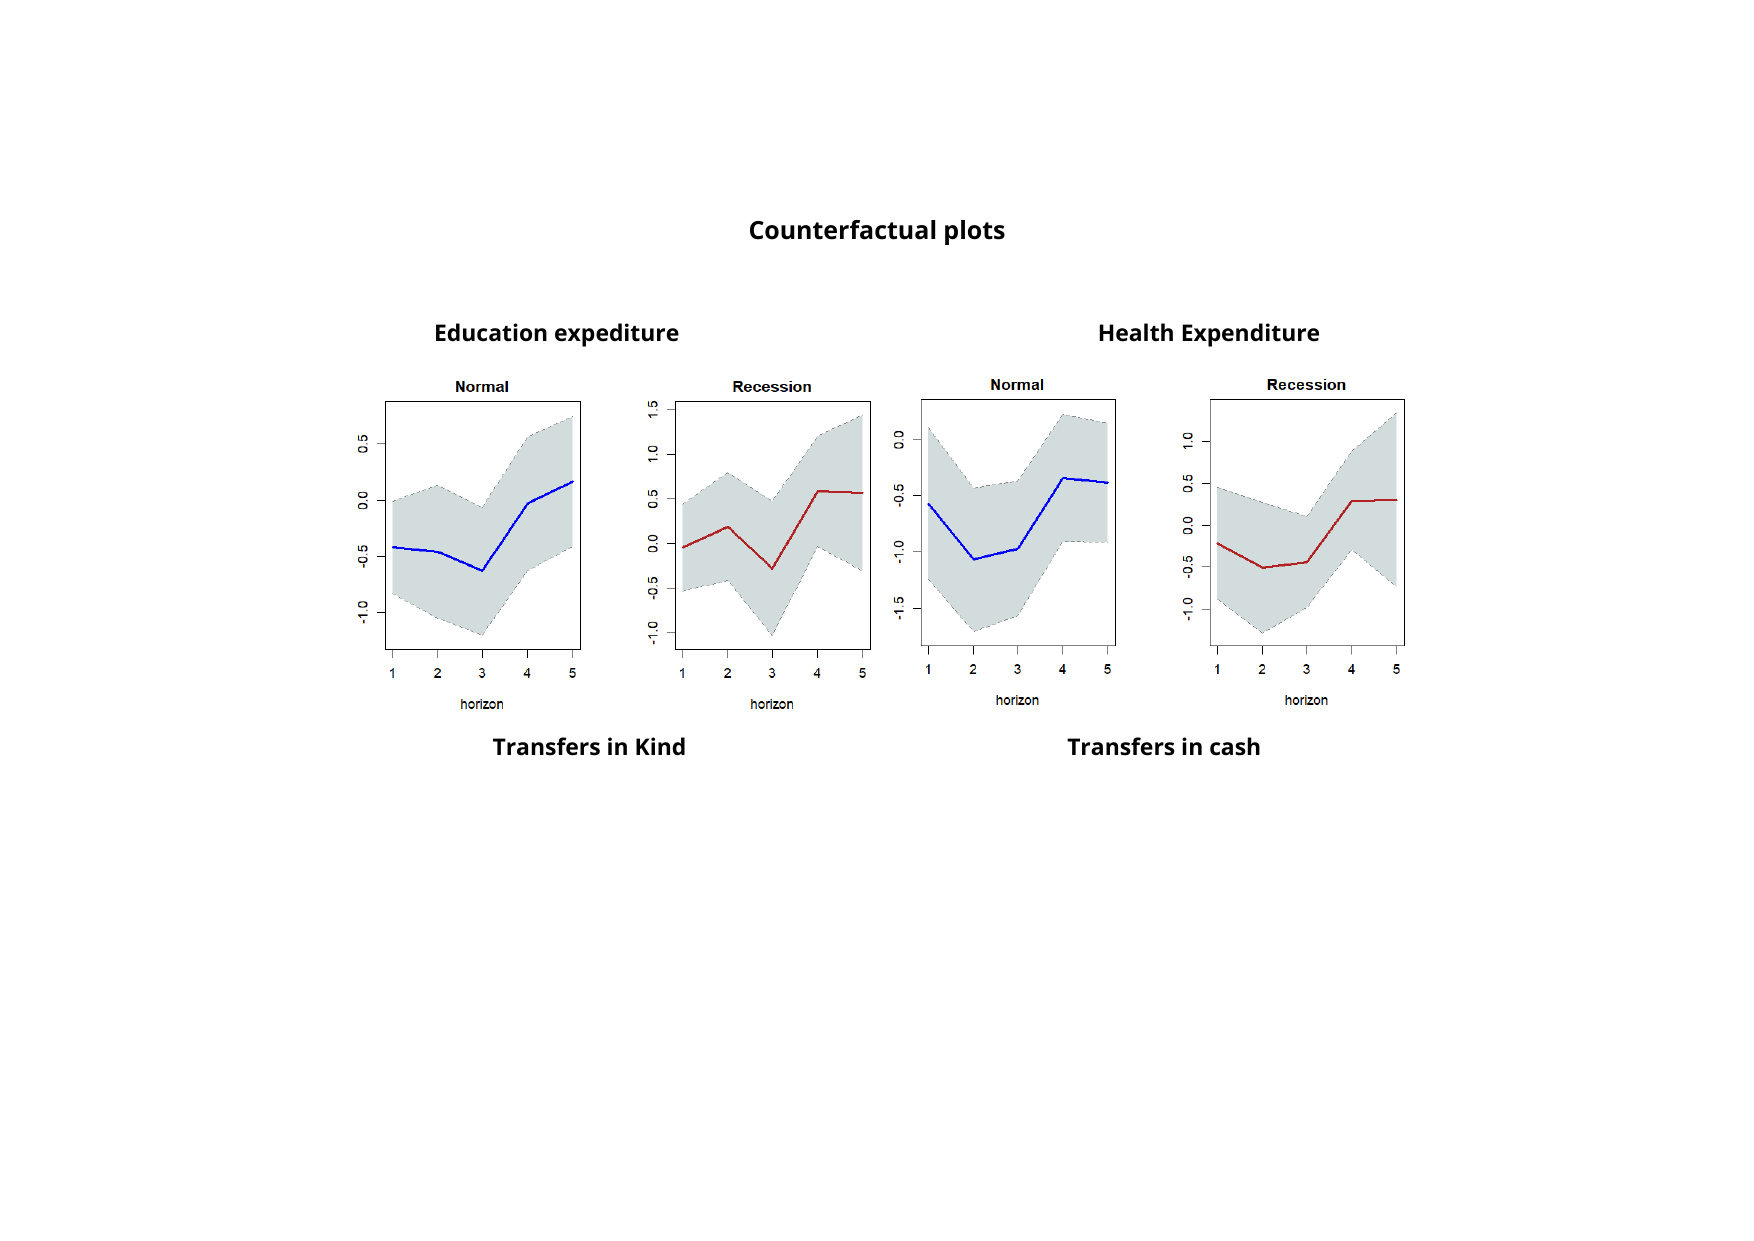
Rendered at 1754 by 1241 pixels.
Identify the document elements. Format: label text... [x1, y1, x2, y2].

text Counterfactual plots [148, 213, 1606, 247]
picture [883, 367, 1413, 713]
picture [341, 369, 879, 713]
text Transfers in Kind Transfers in cash [148, 731, 1606, 762]
text Education expediture Health Expenditure [148, 317, 1606, 348]
